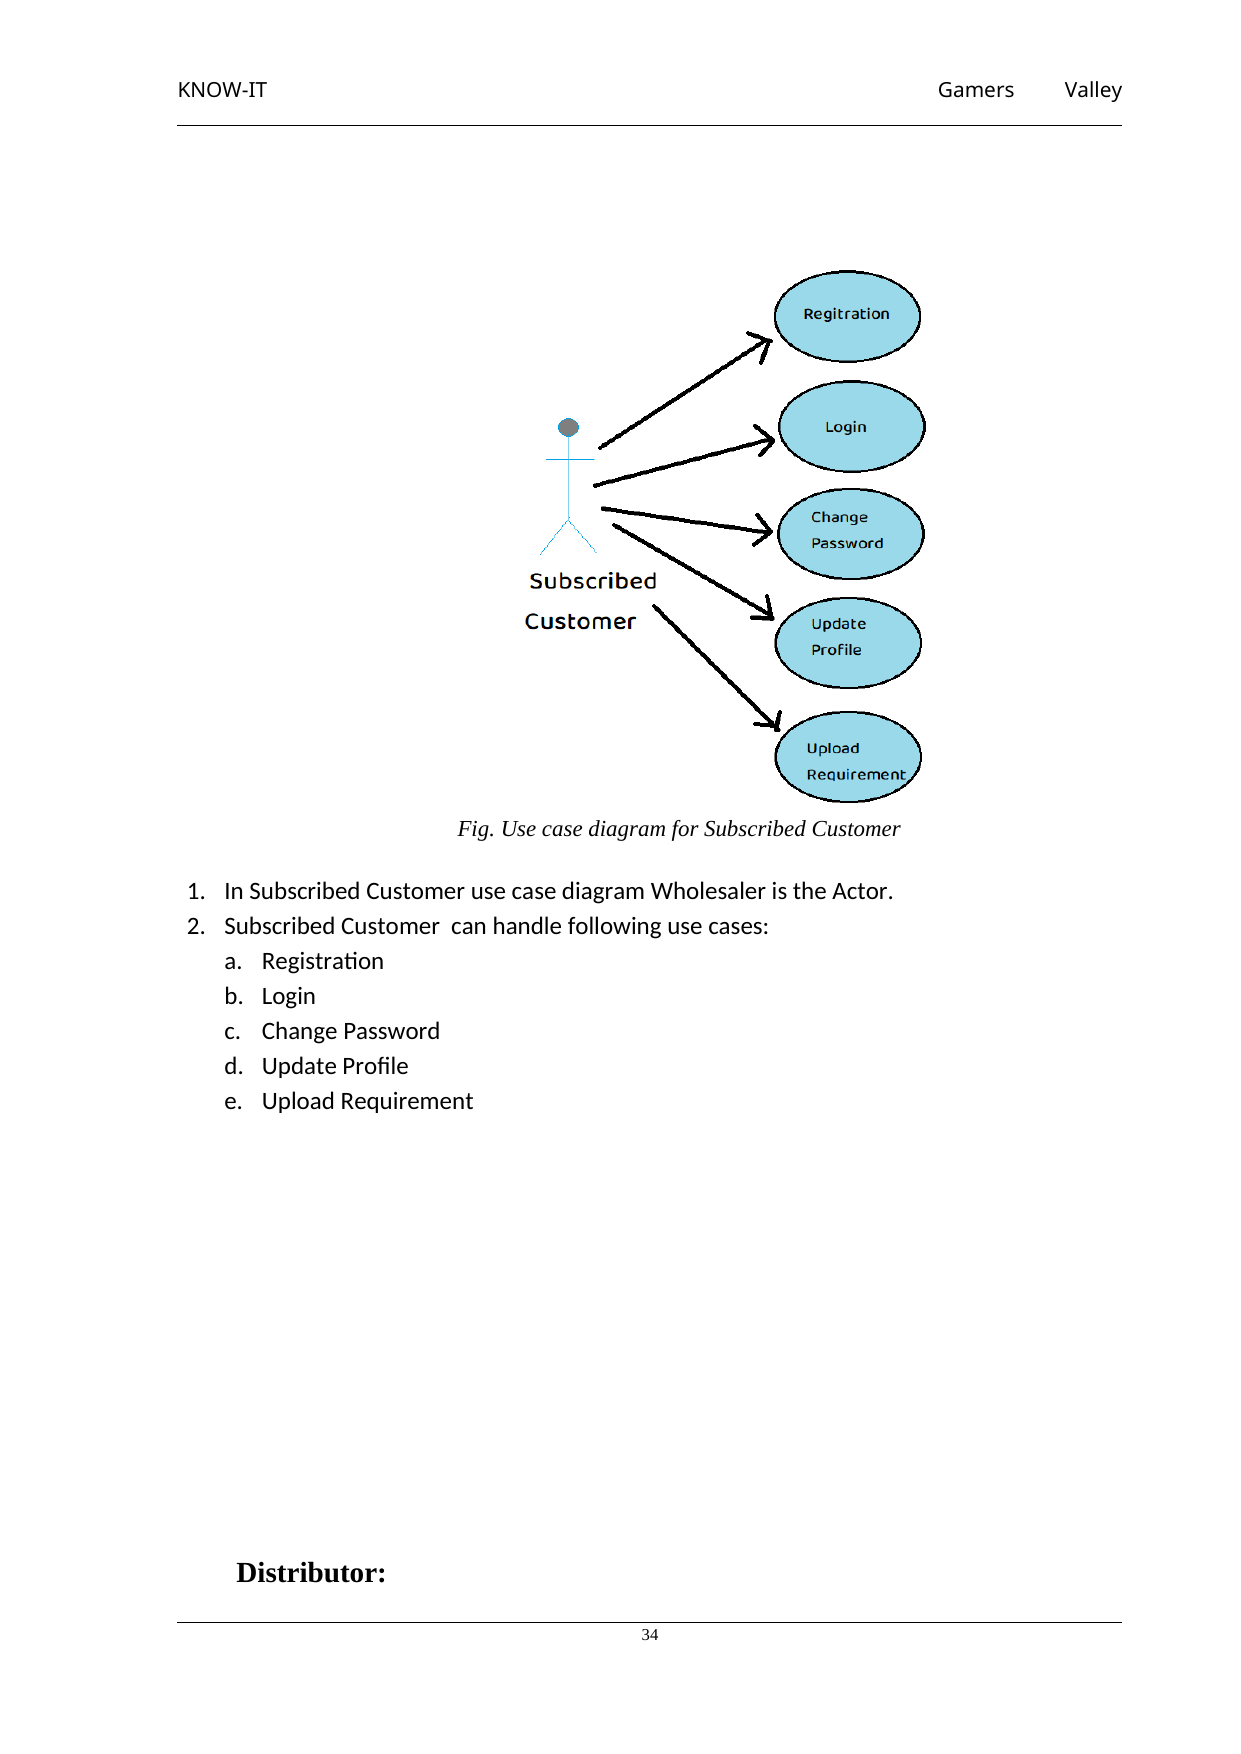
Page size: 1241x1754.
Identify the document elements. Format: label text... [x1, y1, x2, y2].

list Subscribed Customer can handle following use cases: [187, 910, 1122, 941]
list Update Profile [224, 1050, 1122, 1081]
list Upload Requirement [224, 1085, 1122, 1116]
list Change Password [224, 1015, 1122, 1046]
list Registration [224, 945, 1122, 976]
list Login [224, 980, 1122, 1011]
text Distributor: [236, 1556, 1122, 1589]
list In Subscribed Customer use case diagram Wholesaler is the Actor. [187, 875, 1122, 906]
text Fig. Use case diagram for Subscribed Customer [236, 816, 1122, 842]
picture [236, 147, 1241, 816]
